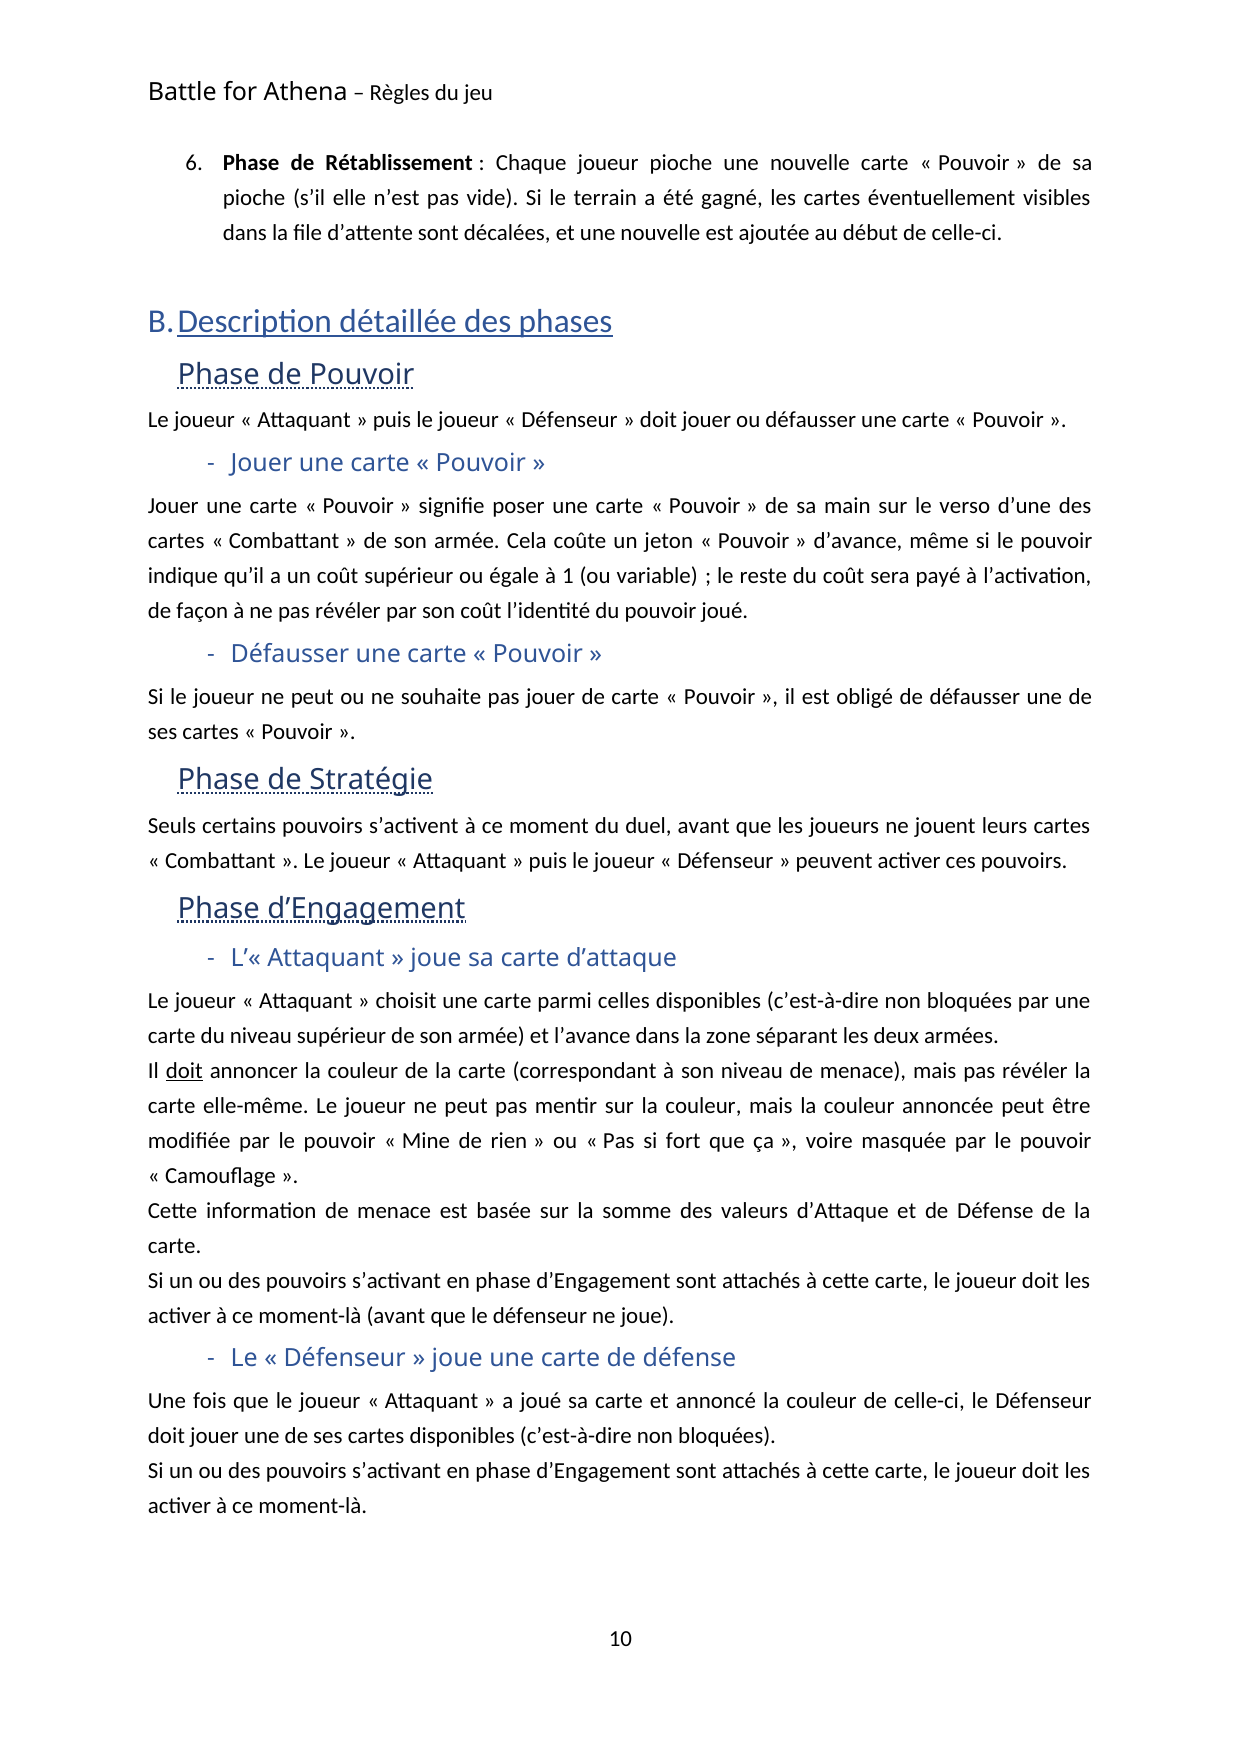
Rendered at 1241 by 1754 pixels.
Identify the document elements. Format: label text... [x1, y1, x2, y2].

text Si le joueur ne peut ou ne souhaite pas jouer de carte « Pouvoir », il est obligé de défausser une de ses cartes « Pouvoir ». [148, 682, 1092, 745]
text Seuls certains pouvoirs s’activent à ce moment du duel, avant que les joueurs ne jouent leurs cartes « Combattant ». Le joueur « Attaquant » puis le joueur « Défenseur » peuvent activer ces pouvoirs. [148, 811, 1092, 874]
subtitle Jouer une carte « Pouvoir » [207, 445, 1092, 479]
subtitle Le « Défenseur » joue une carte de défense [207, 1340, 1092, 1374]
subtitle Description détaillée des phases [148, 300, 1092, 341]
subtitle Défausser une carte « Pouvoir » [207, 636, 1092, 670]
text Si un ou des pouvoirs s’activant en phase d’Engagement sont attachés à cette carte, le joueur doit les activer à ce moment-là. [148, 1457, 1092, 1520]
subtitle Phase de Stratégie [177, 758, 1092, 798]
text Le joueur « Attaquant » puis le joueur « Défenseur » doit jouer ou défausser une carte « Pouvoir ». [148, 406, 1092, 434]
subtitle Phase d’Engagement [177, 887, 1092, 927]
text Le joueur « Attaquant » choisit une carte parmi celles disponibles (c’est-à-dire non bloquées par une carte du niveau supérieur de son armée) et l’avance dans la zone séparant les deux armées. [148, 986, 1092, 1049]
subtitle L’« Attaquant » joue sa carte d’attaque [207, 939, 1092, 973]
text Il doit annoncer la couleur de la carte (correspondant à son niveau de menace), mais pas révéler la carte elle-même. Le joueur ne peut pas mentir sur la couleur, mais la couleur annoncée peut être modifiée par le pouvoir « Mine de rien » ou « Pas si fort que ça », voire masquée par le pouvoir « Camouflage ». [148, 1056, 1092, 1189]
text Jouer une carte « Pouvoir » signifie poser une carte « Pouvoir » de sa main sur le verso d’une des cartes « Combattant » de son armée. Cela coûte un jeton « Pouvoir » d’avance, même si le pouvoir indique qu’il a un coût supérieur ou égale à 1 (ou variable) ; le reste du coût sera payé à l’activation, de façon à ne pas révéler par son coût l’identité du pouvoir joué. [148, 491, 1092, 624]
subtitle Phase de Pouvoir [177, 353, 1092, 393]
text Cette information de menace est basée sur la somme des valeurs d’Attaque et de Défense de la carte. [148, 1196, 1092, 1259]
list Phase de Rétablissement : Chaque joueur pioche une nouvelle carte « Pouvoir » de sa pioche (s’il elle n’est pas vide). Si le terrain a été gagné, les cartes éventuellement visibles dans la file d’attente sont décalées, et une nouvelle est ajoutée au début de celle-ci. [185, 148, 1092, 246]
text Si un ou des pouvoirs s’activant en phase d’Engagement sont attachés à cette carte, le joueur doit les activer à ce moment-là (avant que le défenseur ne joue). [148, 1266, 1092, 1329]
text Une fois que le joueur « Attaquant » a joué sa carte et annoncé la couleur de celle-ci, le Défenseur doit jouer une de ses cartes disponibles (c’est-à-dire non bloquées). [148, 1387, 1092, 1450]
